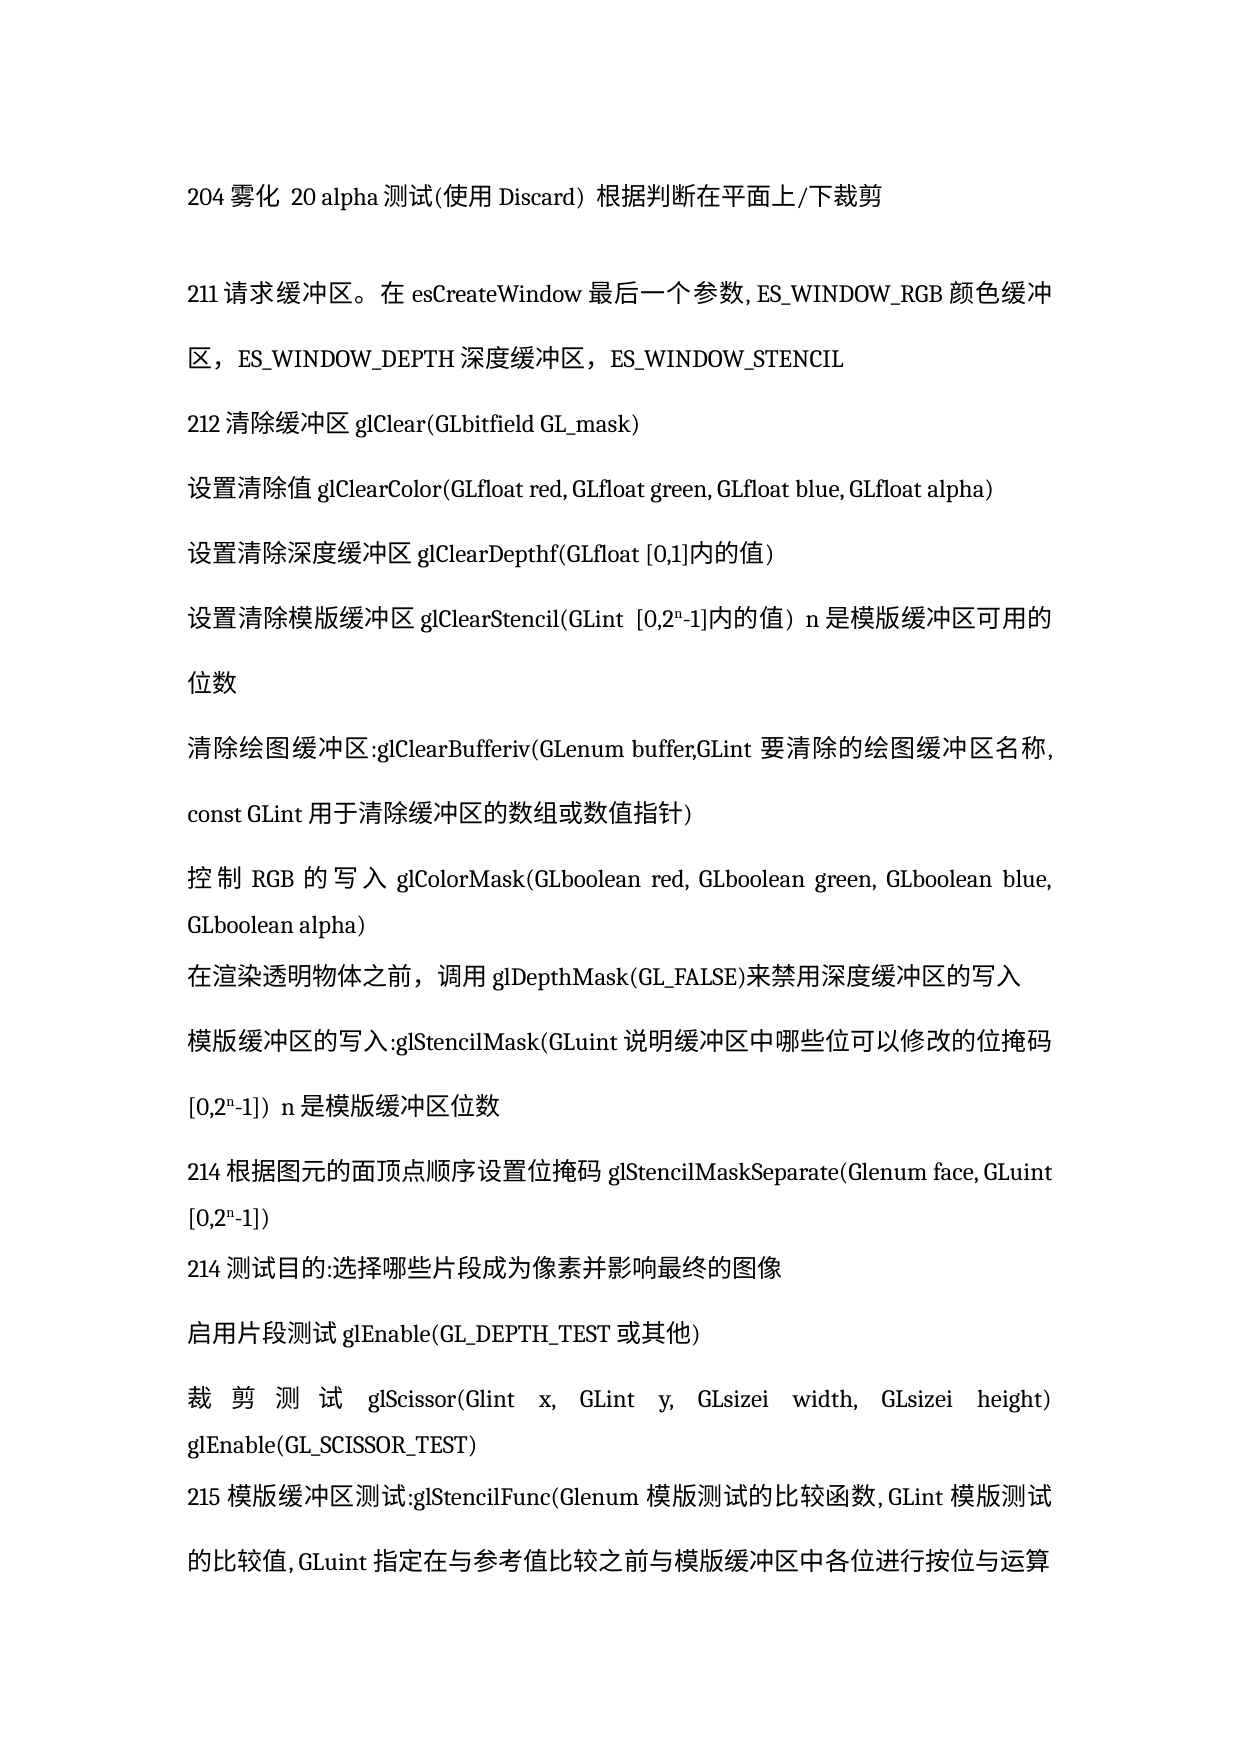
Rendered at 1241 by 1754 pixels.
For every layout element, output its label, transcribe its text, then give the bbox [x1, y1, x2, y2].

text 设置清除深度缓冲区glClearDepthf(GLfloat [0,1]内的值) [187, 519, 1053, 584]
text 在渲染透明物体之前，调用glDepthMask(GL_FALSE)来禁用深度缓冲区的写入 [187, 942, 1053, 1007]
text 211请求缓冲区。在esCreateWindow最后一个参数, ES_WINDOW_RGB颜色缓冲区，ES_WINDOW_DEPTH深度缓冲区，ES_WINDOW_STENCIL [187, 259, 1053, 389]
text 设置清除模版缓冲区glClearStencil(GLint [0,2n-1]内的值) n是模版缓冲区可用的位数 [187, 584, 1053, 714]
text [187, 1462, 1053, 1592]
text 设置清除值glClearColor(GLfloat red, GLfloat green, GLfloat blue, GLfloat alpha) [187, 454, 1053, 519]
text 启用片段测试glEnable(GL_DEPTH_TEST或其他) [187, 1299, 1053, 1364]
text 裁剪测试glScissor(Glint x, GLint y, GLsizei width, GLsizei height) glEnable(GL_SCISSOR_TEST) [187, 1364, 1053, 1462]
text 214 测试目的:选择哪些片段成为像素并影响最终的图像 [187, 1234, 1053, 1299]
text 204 雾化 20 alpha测试(使用Discard) 根据判断在平面上/下裁剪 [187, 162, 1053, 227]
text 控制RGB的写入glColorMask(GLboolean red, GLboolean green, GLboolean blue, GLboolean alpha) [187, 844, 1053, 942]
text 214根据图元的面顶点顺序设置位掩码glStencilMaskSeparate(Glenum face, GLuint [0,2n-1]) [187, 1137, 1053, 1234]
text 212清除缓冲区glClear(GLbitfield GL_mask) [187, 389, 1053, 454]
text 模版缓冲区的写入:glStencilMask(GLuint 说明缓冲区中哪些位可以修改的位掩码[0,2n-1]) n是模版缓冲区位数 [187, 1007, 1053, 1137]
text 清除绘图缓冲区:glClearBufferiv(GLenum buffer,GLint 要清除的绘图缓冲区名称, const GLint 用于清除缓冲区的数组或数值指针) [187, 714, 1053, 844]
